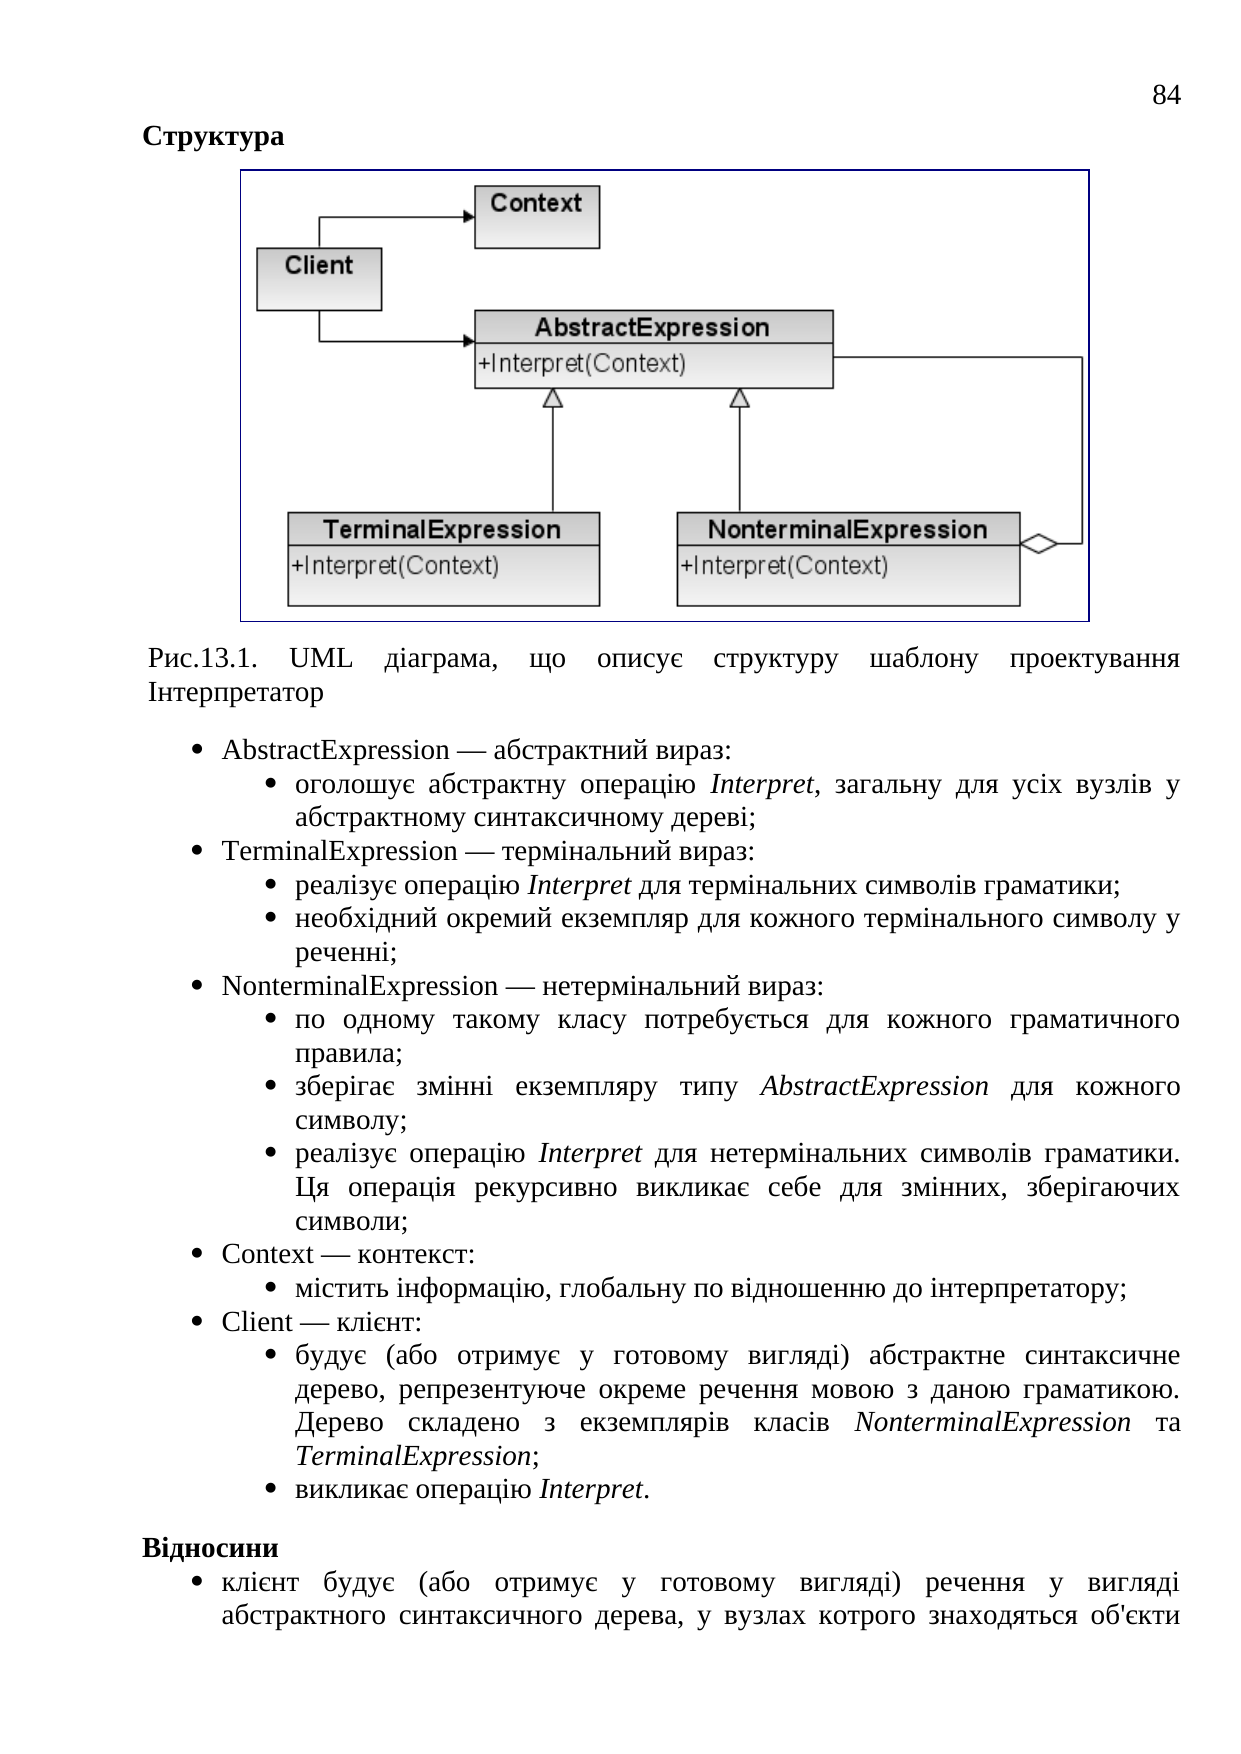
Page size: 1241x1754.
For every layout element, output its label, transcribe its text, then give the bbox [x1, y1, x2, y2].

list TerminalExpression — термінальний вираз: [192, 833, 1181, 867]
list реалізує операцію Interpret для термінальних символів граматики; [266, 867, 1181, 900]
list зберігає змінні екземпляру типу AbstractExpression для кожного символу; [266, 1068, 1181, 1136]
picture [241, 171, 1088, 621]
subtitle Структура [142, 118, 1181, 152]
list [192, 1564, 1181, 1631]
text Рис.13.1. UML діаграма, що описує структуру шаблону проектування Інтерпретатор [148, 640, 1181, 707]
list оголошує абстрактну операцію Interpret, загальну для усіх вузлів у абстрактному синтаксичному дереві; [266, 766, 1181, 833]
list по одному такому класу потребується для кожного граматичного правила; [266, 1001, 1181, 1068]
list NonterminalExpression — нетермінальний вираз: [192, 968, 1181, 1001]
list Client — клієнт: [192, 1304, 1181, 1337]
subtitle Відносини [142, 1530, 1181, 1564]
list AbstractExpression — абстрактний вираз: [192, 732, 1181, 766]
list необхідний окремий екземпляр для кожного термінального символу у реченні; [266, 900, 1181, 968]
list будує (або отримує у готовому вигляді) абстрактне синтаксичне дерево, репрезентуюче окреме речення мовою з даною граматикою. Дерево складено з екземплярів класів NonterminalExpression та TerminalExpression; [266, 1337, 1181, 1472]
list містить інформацію, глобальну по відношенню до інтерпретатору; [266, 1270, 1181, 1304]
list Context — контекст: [192, 1236, 1181, 1270]
list реалізує операцію Interpret для нетермінальних символів граматики. Ця операція рекурсивно викликає себе для змінних, зберігаючих символи; [266, 1136, 1181, 1236]
list викликає операцію Interpret. [266, 1472, 1181, 1505]
